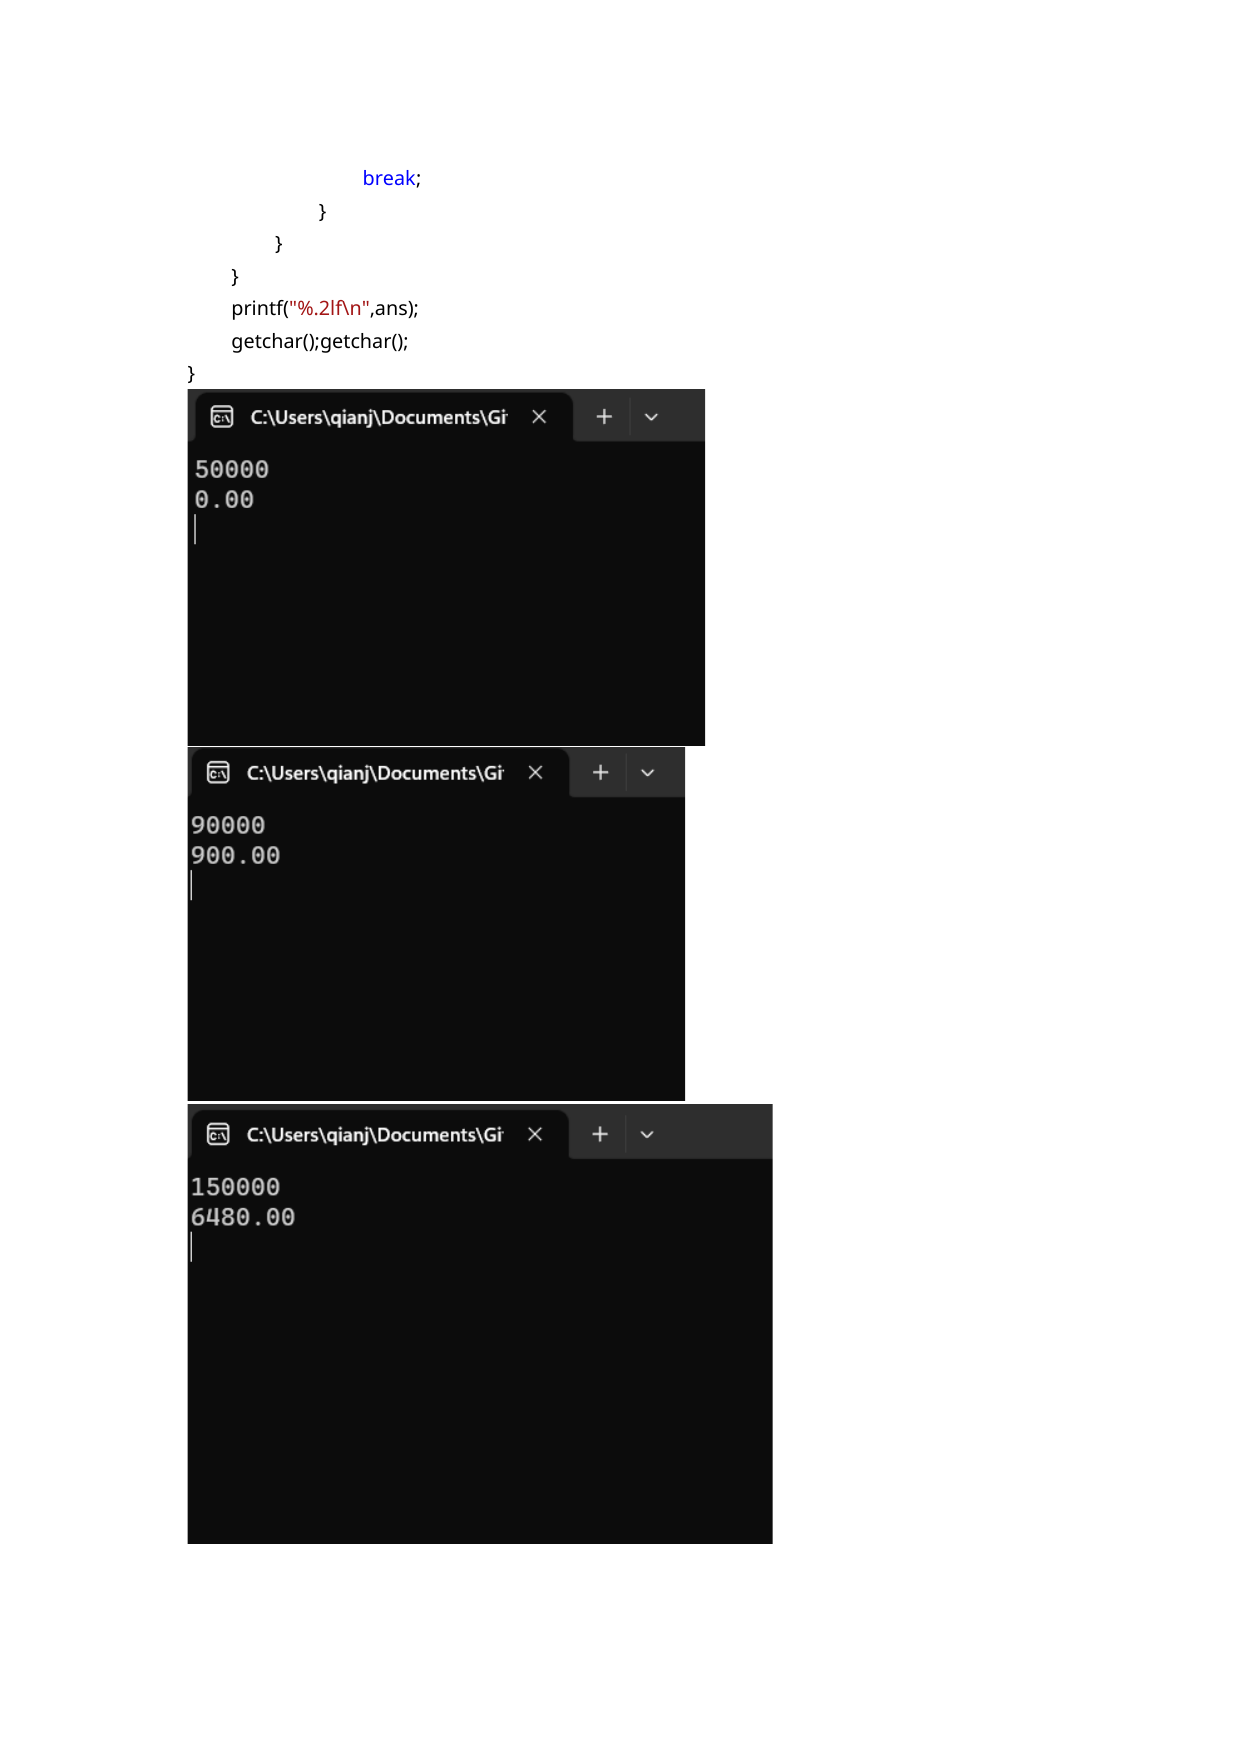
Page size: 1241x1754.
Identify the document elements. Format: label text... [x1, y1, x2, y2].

text } [187, 194, 1053, 227]
picture [187, 747, 686, 1101]
text } [187, 227, 1053, 259]
text } [187, 357, 1053, 389]
picture [187, 1104, 773, 1544]
text break; [187, 162, 1053, 194]
picture [187, 389, 705, 746]
text getchar();getchar(); [187, 324, 1053, 357]
text printf("%.2lf\n",ans); [187, 292, 1053, 324]
text } [187, 259, 1053, 292]
